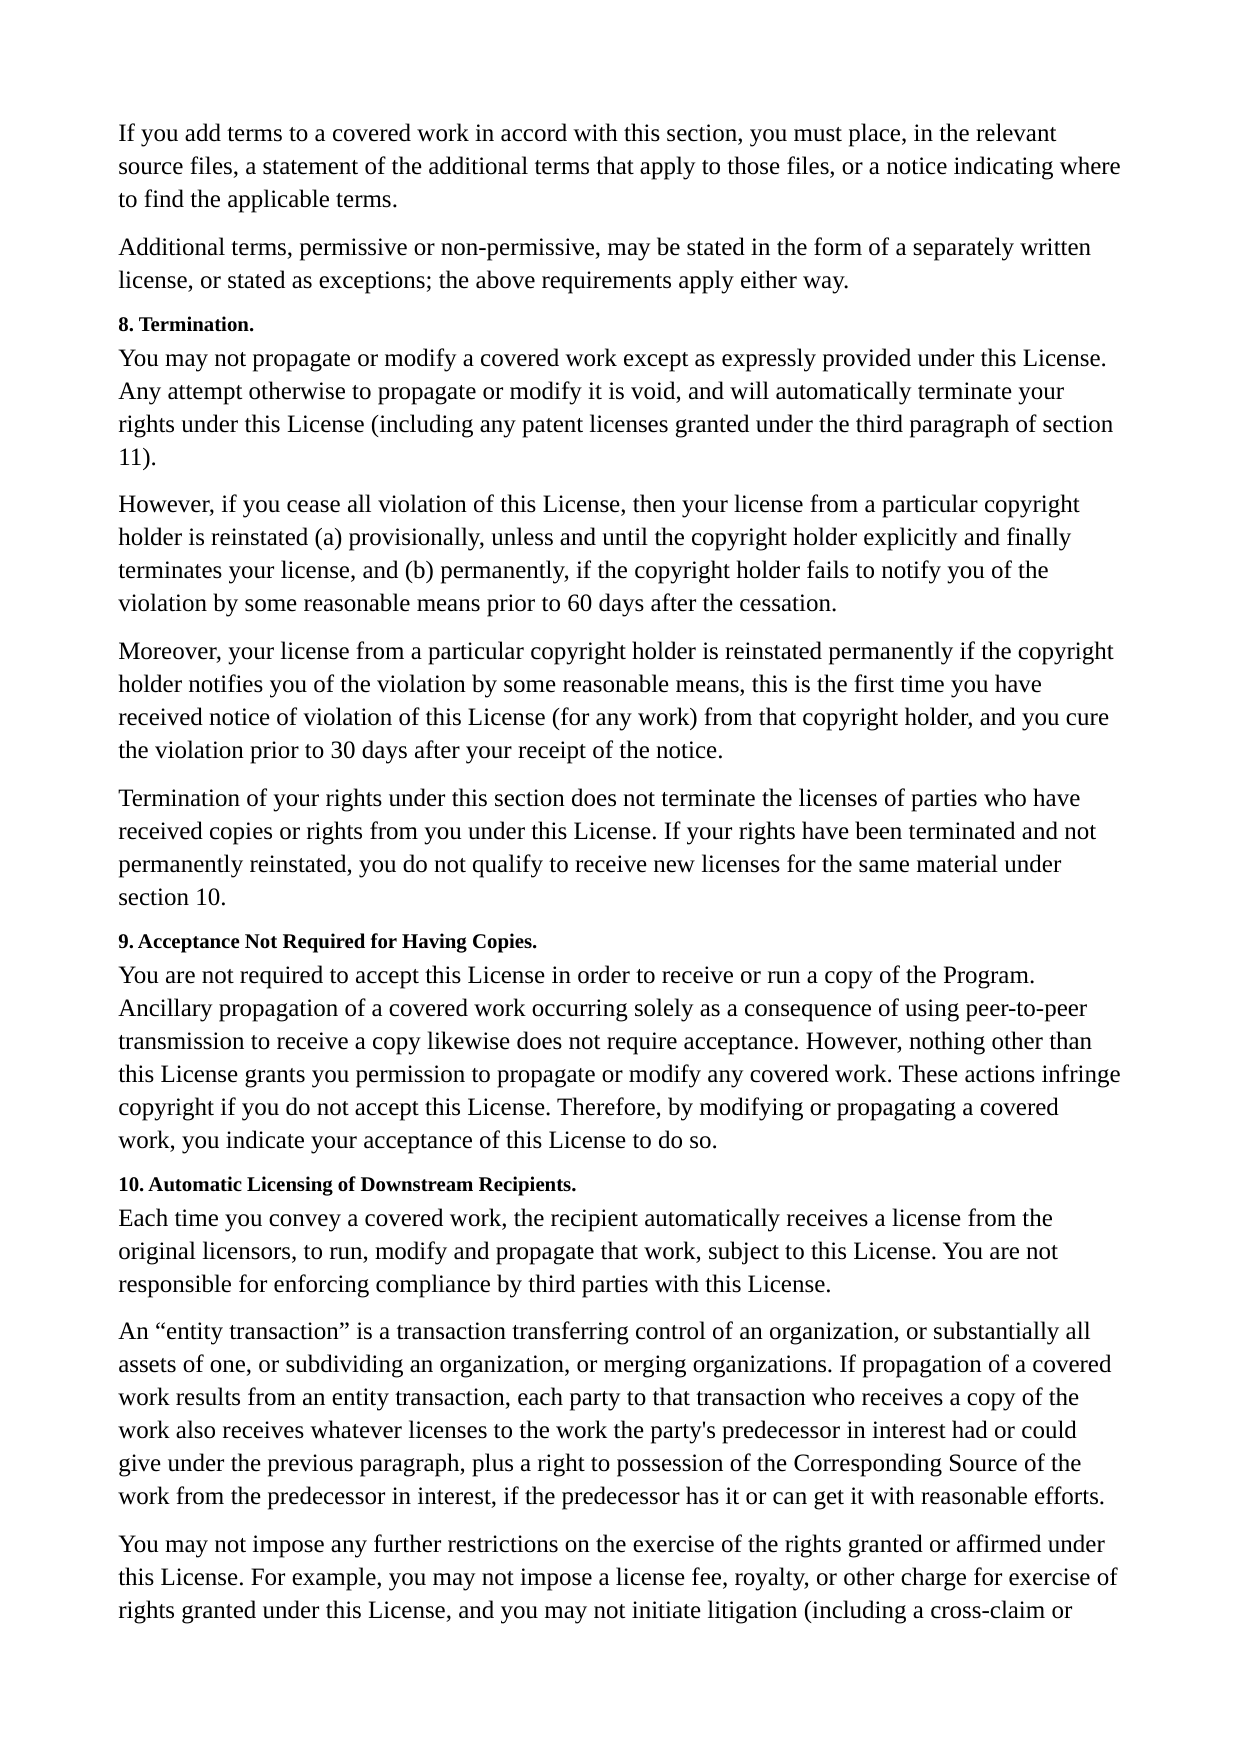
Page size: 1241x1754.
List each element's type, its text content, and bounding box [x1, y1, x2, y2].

text Termination of your rights under this section does not terminate the licenses of parties who have received copies or rights from you under this License. If your rights have been terminated and not permanently reinstated, you do not qualify to receive new licenses for the same material under section 10. [118, 783, 1122, 911]
text However, if you cease all violation of this License, then your license from a particular copyright holder is reinstated (a) provisionally, unless and until the copyright holder explicitly and finally terminates your license, and (b) permanently, if the copyright holder fails to notify you of the violation by some reasonable means prior to 60 days after the cessation. [118, 489, 1122, 617]
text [118, 1529, 1122, 1624]
text Each time you convey a covered work, the recipient automatically receives a license from the original licensors, to run, modify and propagate that work, subject to this License. You are not responsible for enforcing compliance by third parties with this License. [118, 1203, 1122, 1297]
text An “entity transaction” is a transaction transferring control of an organization, or substantially all assets of one, or subdividing an organization, or merging organizations. If propagation of a covered work results from an entity transaction, each party to that transaction who receives a copy of the work also receives whatever licenses to the work the party's predecessor in interest had or could give under the previous paragraph, plus a right to possession of the Corresponding Source of the work from the predecessor in interest, if the predecessor has it or can get it with reasonable efforts. [118, 1316, 1122, 1510]
subtitle 8. Termination. [118, 312, 1122, 336]
subtitle 9. Acceptance Not Required for Having Copies. [118, 929, 1122, 953]
text You are not required to accept this License in order to receive or run a copy of the Program. Ancillary propagation of a covered work occurring solely as a consequence of using peer-to-peer transmission to receive a copy likewise does not require acceptance. However, nothing other than this License grants you permission to propagate or modify any covered work. These actions infringe copyright if you do not accept this License. Therefore, by modifying or propagating a covered work, you indicate your acceptance of this License to do so. [118, 960, 1122, 1153]
subtitle 10. Automatic Licensing of Downstream Recipients. [118, 1172, 1122, 1196]
text You may not propagate or modify a covered work except as expressly provided under this License. Any attempt otherwise to propagate or modify it is void, and will automatically terminate your rights under this License (including any patent licenses granted under the third paragraph of section 11). [118, 343, 1122, 471]
text If you add terms to a covered work in accord with this section, you must place, in the relevant source files, a statement of the additional terms that apply to those files, or a notice indicating where to find the applicable terms. [118, 118, 1122, 213]
text Additional terms, permissive or non-permissive, may be stated in the form of a separately written license, or stated as exceptions; the above requirements apply either way. [118, 232, 1122, 293]
text Moreover, your license from a particular copyright holder is reinstated permanently if the copyright holder notifies you of the violation by some reasonable means, this is the first time you have received notice of violation of this License (for any work) from that copyright holder, and you cure the violation prior to 30 days after your receipt of the notice. [118, 636, 1122, 764]
